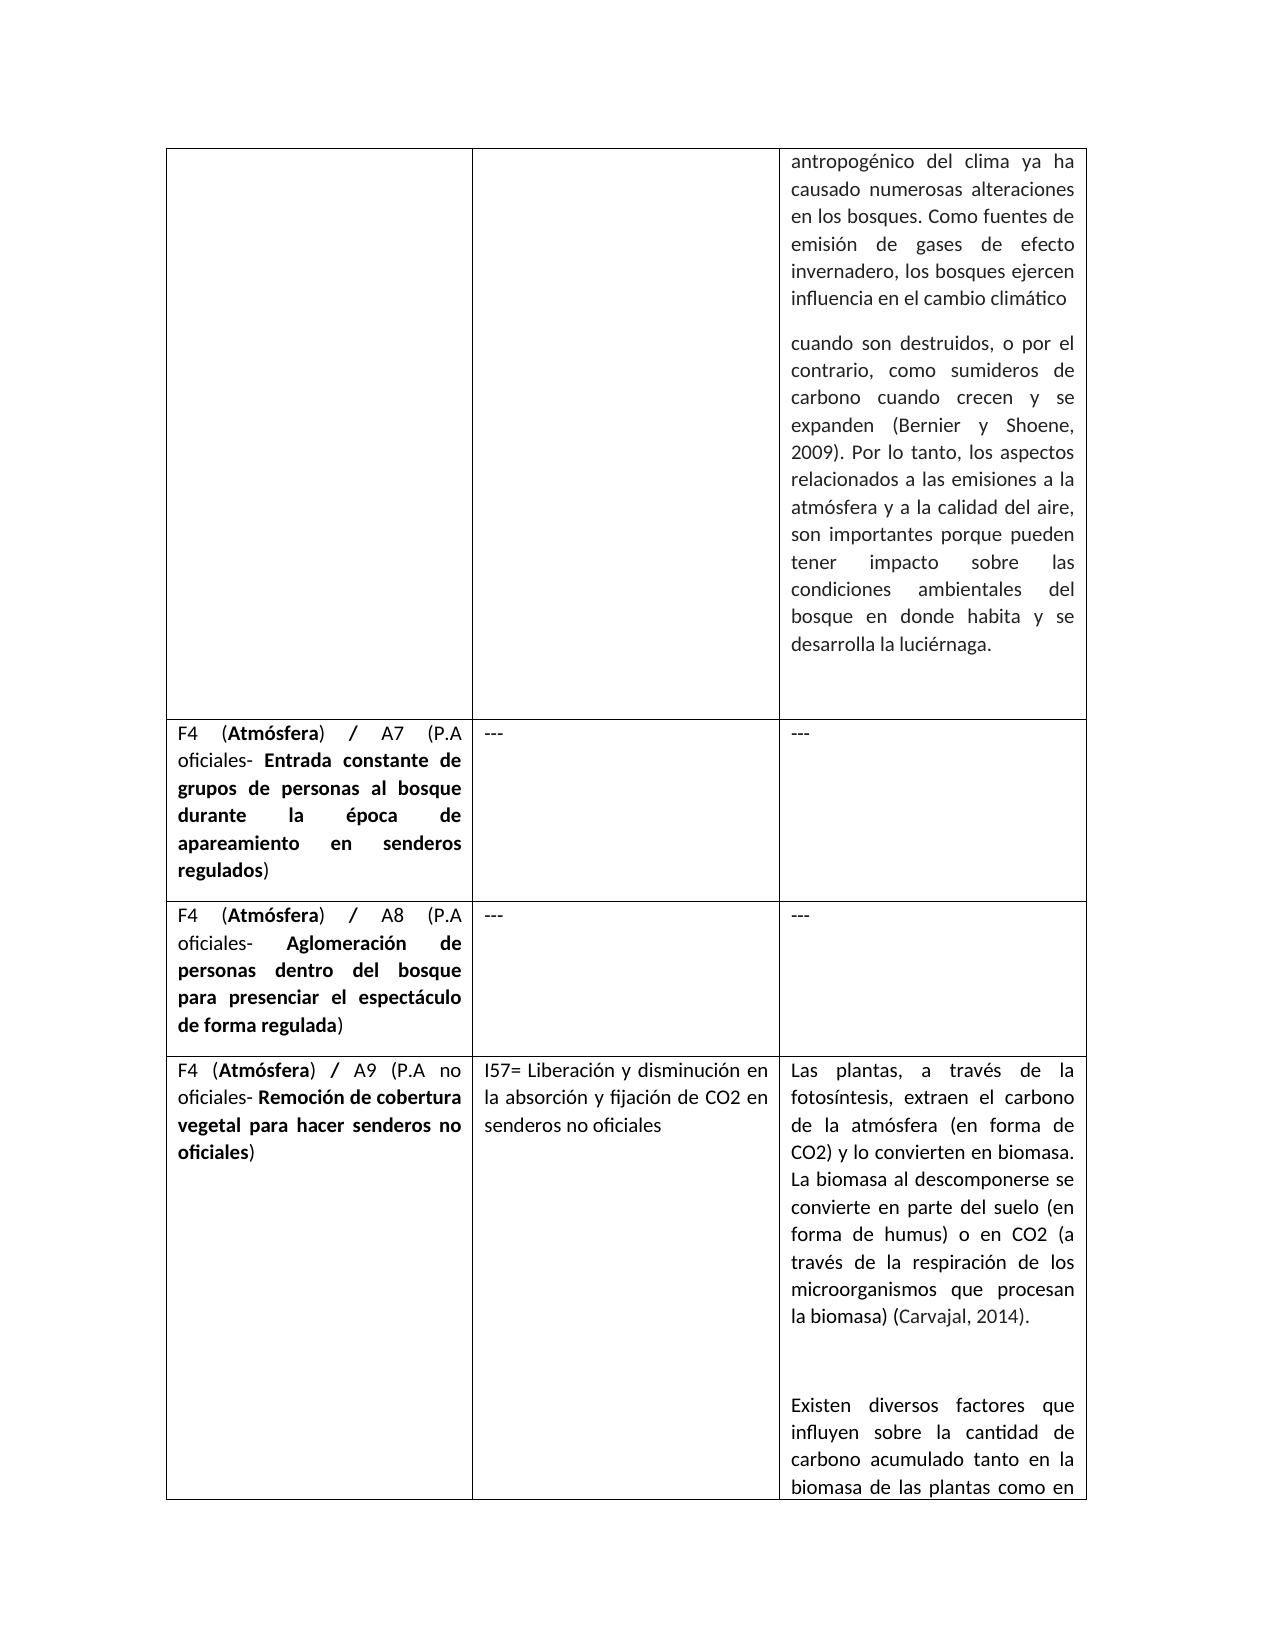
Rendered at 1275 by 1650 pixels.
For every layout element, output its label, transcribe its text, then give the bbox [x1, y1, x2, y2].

table_cell --- [780, 720, 1086, 901]
table_cell F4 (Atmósfera) / A8 (P.A oficiales- Aglomeración de personas dentro del bosque para presenciar el espectáculo de forma regulada) [167, 902, 472, 1056]
table_cell --- [473, 720, 779, 901]
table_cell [473, 1057, 779, 1499]
table_cell F4 (Atmósfera) / A7 (P.A oficiales- Entrada constante de grupos de personas al bosque durante la época de apareamiento en senderos regulados) [167, 720, 472, 901]
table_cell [473, 149, 779, 719]
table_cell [167, 149, 472, 719]
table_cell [780, 149, 1086, 719]
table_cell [780, 1057, 1086, 1499]
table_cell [167, 1057, 472, 1499]
table_cell --- [473, 902, 779, 1056]
table_cell --- [780, 902, 1086, 1056]
